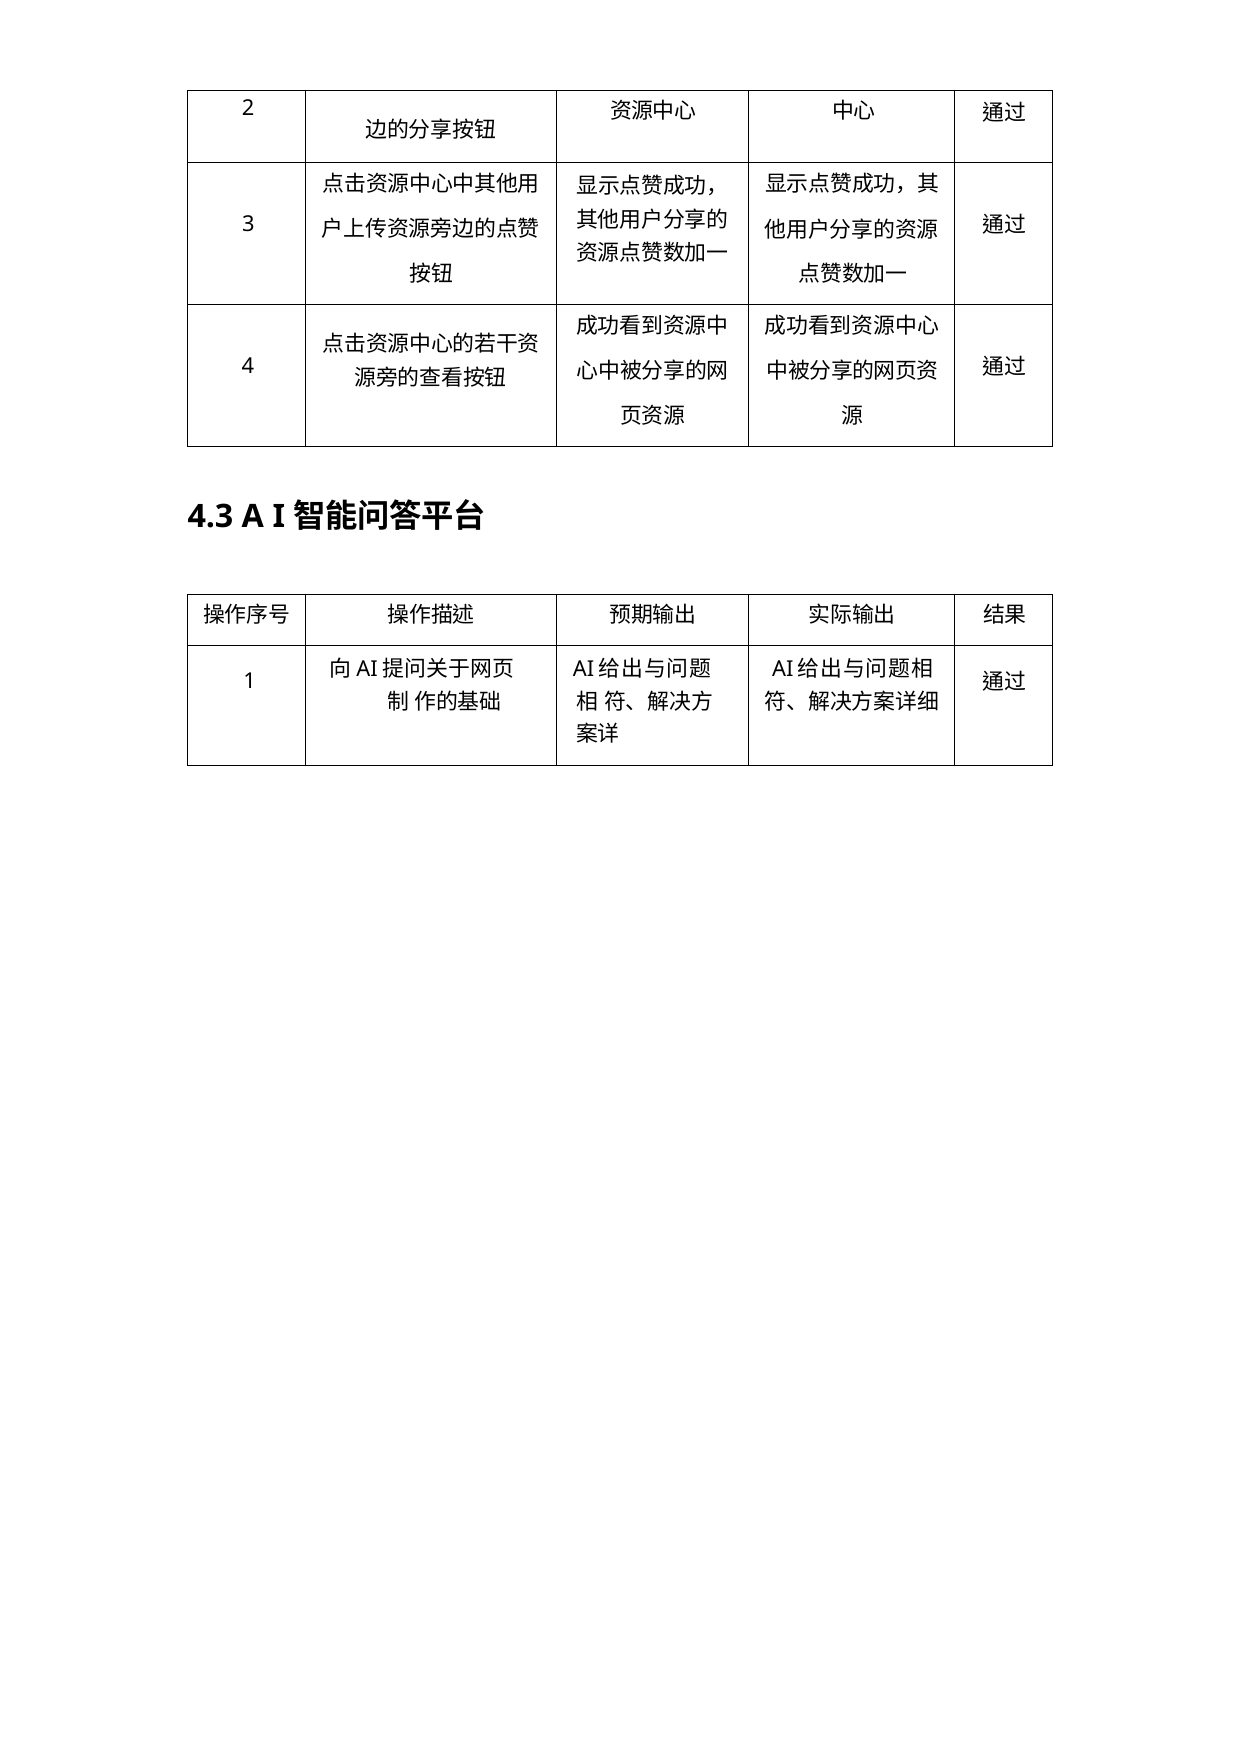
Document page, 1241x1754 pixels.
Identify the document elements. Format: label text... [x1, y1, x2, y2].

table_cell AI给出与问题相 符、解决方案详 [557, 646, 748, 765]
table_cell AI给出与问题相 符、解决方案详细 [749, 646, 954, 765]
table_cell 点击资源中心的若干资 源旁的查看按钮 [306, 305, 556, 446]
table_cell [557, 91, 748, 162]
table_cell 成功看到资源中心 中被分享的网页资 源 [749, 305, 954, 446]
table_cell 显示点赞成功，其 他用户分享的资源 点赞数加一 [749, 163, 954, 304]
table_cell 显示点赞成功， 其他用户分享的 资源点赞数加一 [557, 163, 748, 304]
table_cell 向 AI提问关于网页制 作的基础 [306, 646, 556, 765]
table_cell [749, 91, 954, 162]
table_cell 点击资源中心中其他用 户上传资源旁边的点赞 按钮 [306, 163, 556, 304]
table_header 结果 [955, 595, 1052, 645]
table_cell 2 [188, 91, 305, 162]
table_cell 1 [188, 646, 305, 765]
table_cell 通过 [955, 163, 1052, 304]
table_header 操作描述 [306, 595, 556, 645]
table_cell 通过 [955, 91, 1052, 162]
table_header 预期输出 [557, 595, 748, 645]
table_cell 3 [188, 163, 305, 304]
table_cell 点击个人中心的资源旁 边的分享按钮 [306, 91, 556, 162]
table_cell 通过 [955, 646, 1052, 765]
table_header 实际输出 [749, 595, 954, 645]
table_header 操作序号 [188, 595, 305, 645]
table_cell 通过 [955, 305, 1052, 446]
text 4.3 A I 智能问答平台 [187, 495, 1054, 536]
table_cell 4 [188, 305, 305, 446]
table_cell 成功看到资源中 心中被分享的网 页资源 [557, 305, 748, 446]
